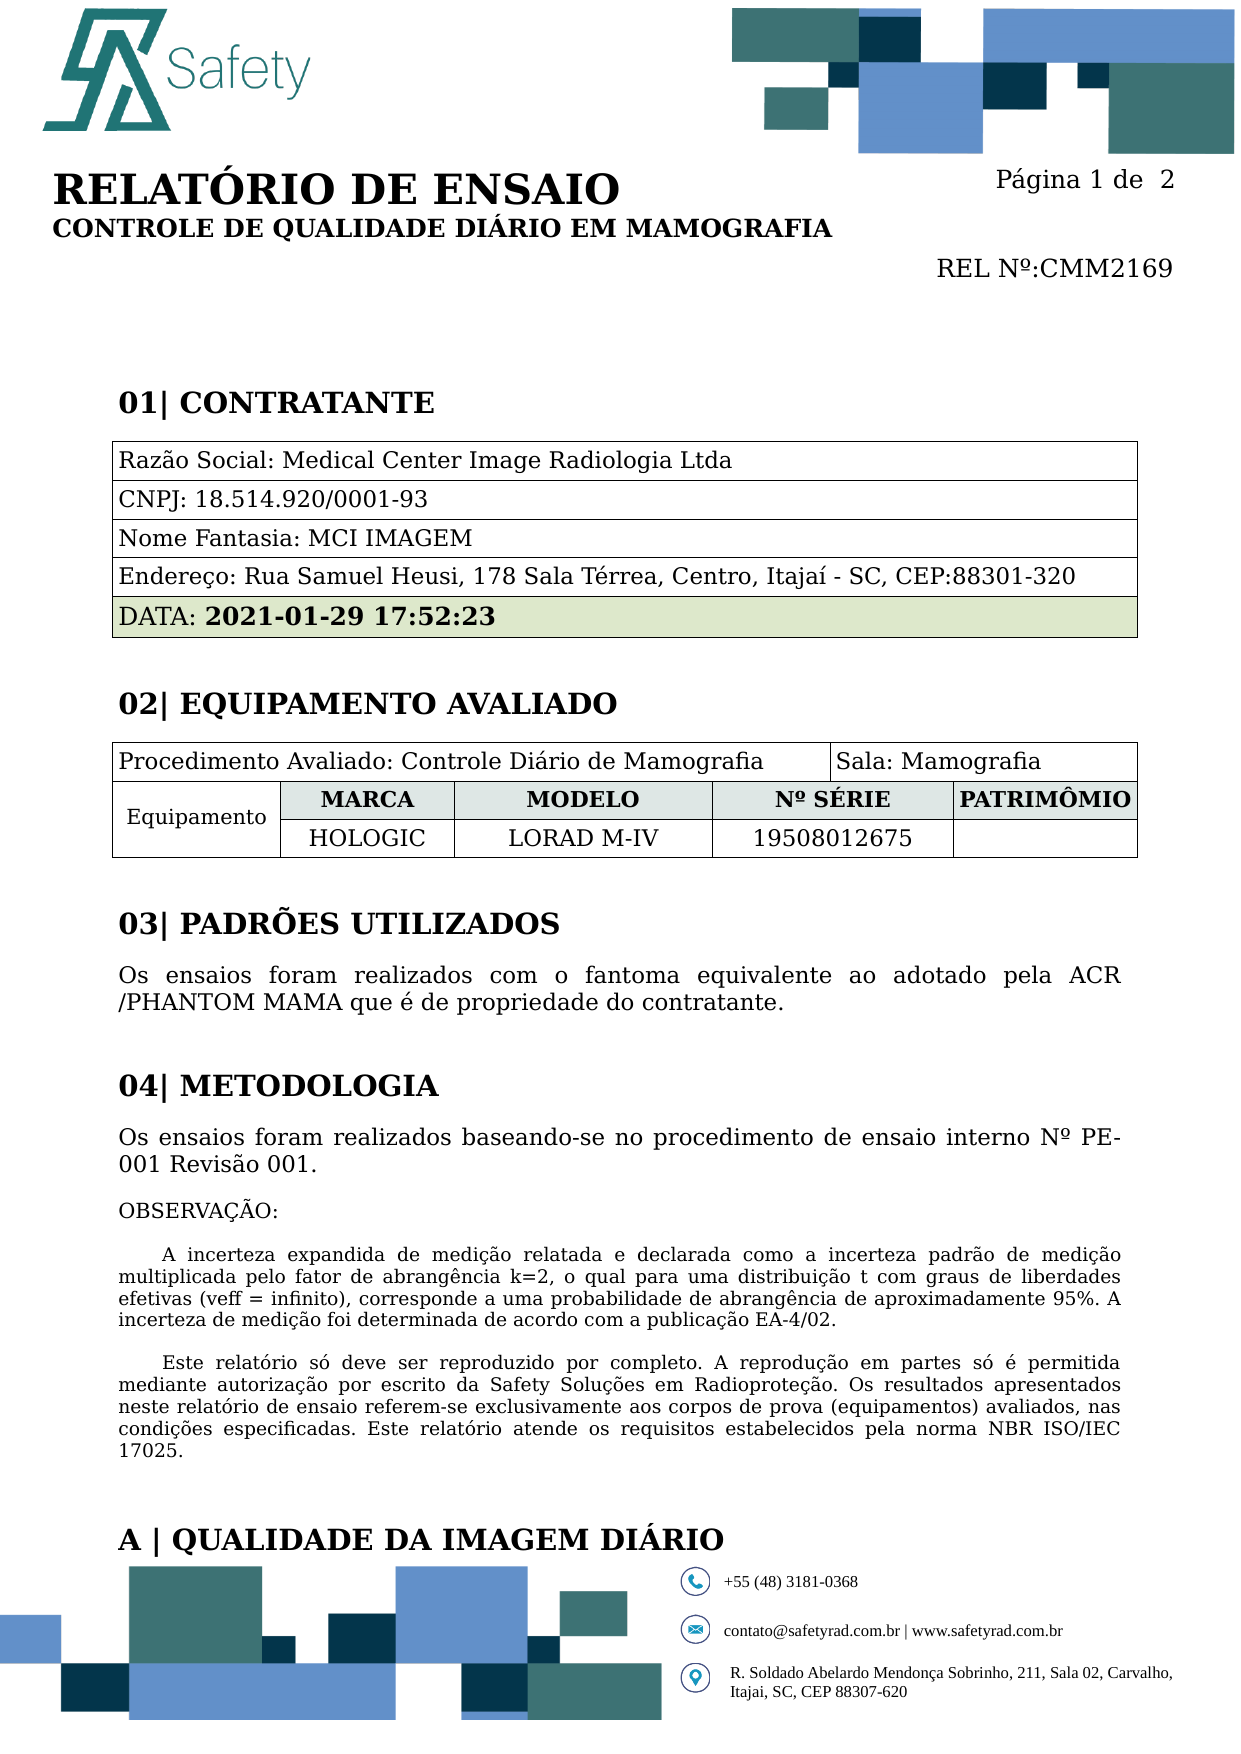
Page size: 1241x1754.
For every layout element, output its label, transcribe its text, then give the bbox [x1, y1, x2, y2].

table_cell [954, 820, 1137, 857]
text 01| CONTRATANTE [118, 386, 1122, 420]
picture [680, 1663, 710, 1693]
text 02| EQUIPAMENTO AVALIADO [118, 687, 1122, 721]
table_cell Nº SÉRIE [713, 782, 953, 819]
table_cell PATRIMÔMIO [954, 782, 1137, 819]
table_cell 19508012675 [713, 820, 953, 857]
table_cell MODELO [455, 782, 712, 819]
picture [680, 1566, 710, 1596]
table_cell Endereço: Rua Samuel Heusi, 178 Sala Térrea, Centro, Itajaí - SC, CEP:88301-320 [113, 558, 1137, 596]
picture [42, 8, 311, 131]
table_header Razão Social: Medical Center Image Radiologia Ltda [113, 442, 1137, 480]
table_header Sala: Mamografia [831, 743, 1137, 781]
text 03| PADRÕES UTILIZADOS [118, 907, 1122, 942]
text A incerteza expandida de medição relatada e declarada como a incerteza padrão de medição multiplicada pelo fator de abrangência k=2, o qual para uma distribuição t com graus de liberdades efetivas (veff = infinito), corresponde a uma probabilidade de abrangência de aproximadamente 95%. A incerteza de medição foi determinada de acordo com a publicação EA-4/02. [118, 1244, 1122, 1331]
text Os ensaios foram realizados com o fantoma equivalente ao adotado pela ACR /PHANTOM MAMA que é de propriedade do contratante. [118, 962, 1122, 1016]
table_cell Nome Fantasia: MCI IMAGEM [113, 520, 1137, 557]
text OBSERVAÇÃO: [118, 1199, 1122, 1223]
text Os ensaios foram realizados baseando-se no procedimento de ensaio interno Nº PE-001 Revisão 001. [118, 1124, 1122, 1178]
picture [680, 1614, 710, 1644]
table_cell LORAD M-IV [455, 820, 712, 857]
text 04| METODOLOGIA [118, 1069, 1122, 1104]
table_cell Equipamento [113, 782, 280, 857]
table_cell HOLOGIC [281, 820, 454, 857]
table_cell MARCA [281, 782, 454, 819]
picture [731, 8, 1235, 154]
table_cell DATA: 2021-01-29 17:52:23 [113, 597, 1137, 637]
table_header Procedimento Avaliado: Controle Diário de Mamografia [113, 743, 830, 781]
text Este relatório só deve ser reproduzido por completo. A reprodução em partes só é permitida mediante autorização por escrito da Safety Soluções em Radioproteção. Os resultados apresentados neste relatório de ensaio referem-se exclusivamente aos corpos de prova (equipamentos) avaliados, nas condições especificadas. Este relatório atende os requisitos estabelecidos pela norma NBR ISO/IEC 17025. [118, 1352, 1122, 1462]
table_cell CNPJ: 18.514.920/0001-93 [113, 481, 1137, 518]
picture [0, 1566, 662, 1720]
text A | QUALIDADE DA IMAGEM DIÁRIO [118, 1523, 1122, 1557]
